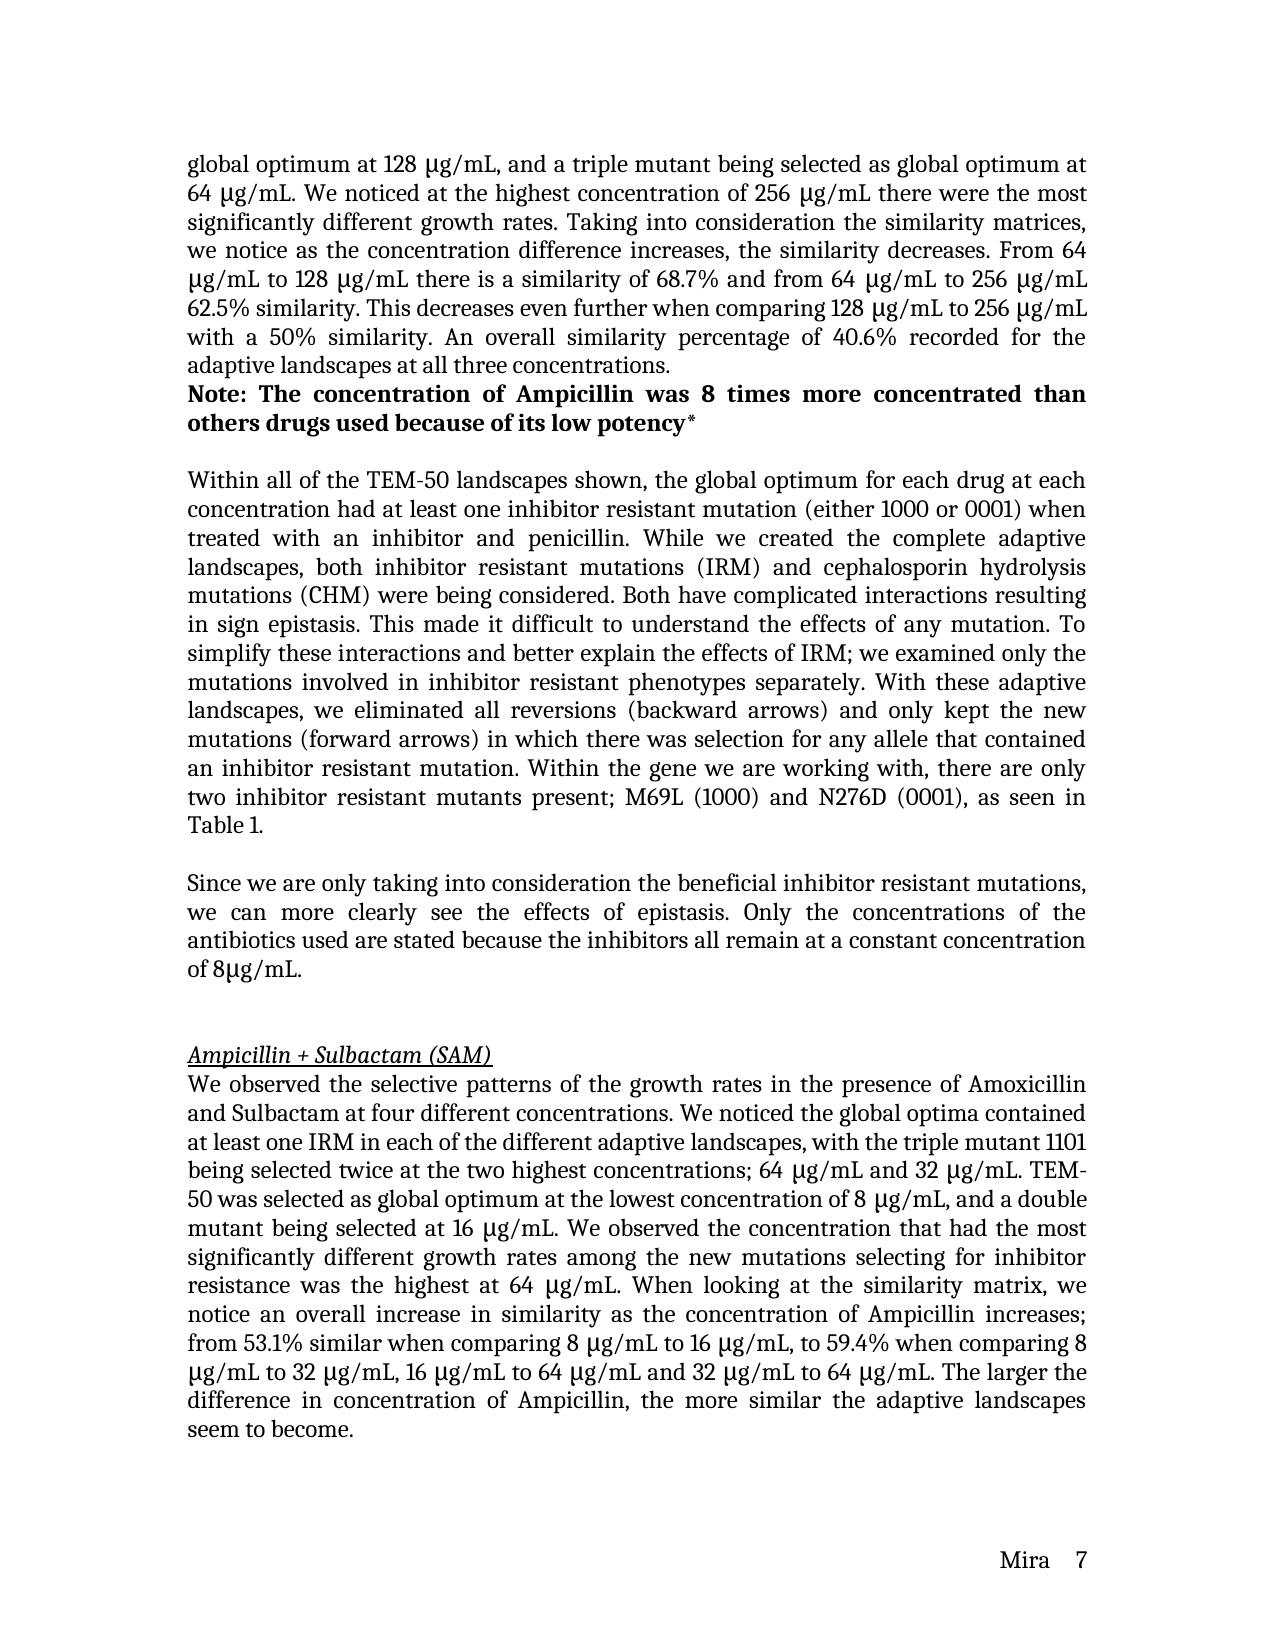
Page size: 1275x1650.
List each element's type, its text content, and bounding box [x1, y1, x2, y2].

text Since we are only taking into consideration the beneficial inhibitor resistant mutations, we can more clearly see the effects of epistasis. Only the concentrations of the antibiotics used are stated because the inhibitors all remain at a constant concentration of 8μg/mL. [187, 869, 1087, 984]
text We observed the selective patterns of the growth rates in the presence of Amoxicillin and Sulbactam at four different concentrations. We noticed the global optima contained at least one IRM in each of the different adaptive landscapes, with the triple mutant 1101 being selected twice at the two highest concentrations; 64 μg/mL and 32 μg/mL. TEM-50 was selected as global optimum at the lowest concentration of 8 μg/mL, and a double mutant being selected at 16 μg/mL. We observed the concentration that had the most significantly different growth rates among the new mutations selecting for inhibitor resistance was the highest at 64 μg/mL. When looking at the similarity matrix, we notice an overall increase in similarity as the concentration of Ampicillin increases; from 53.1% similar when comparing 8 μg/mL to 16 μg/mL, to 59.4% when comparing 8 μg/mL to 32 μg/mL, 16 μg/mL to 64 μg/mL and 32 μg/mL to 64 μg/mL. The larger the difference in concentration of Ampicillin, the more similar the adaptive landscapes seem to become. [187, 1070, 1087, 1444]
text Ampicillin + Sulbactam (SAM) [187, 1041, 1087, 1070]
text Within all of the TEM-50 landscapes shown, the global optimum for each drug at each concentration had at least one inhibitor resistant mutation (either 1000 or 0001) when treated with an inhibitor and penicillin. While we created the complete adaptive landscapes, both inhibitor resistant mutations (IRM) and cephalosporin hydrolysis mutations (CHM) were being considered. Both have complicated interactions resulting in sign epistasis. This made it difficult to understand the effects of any mutation. To simplify these interactions and better explain the effects of IRM; we examined only the mutations involved in inhibitor resistant phenotypes separately. With these adaptive landscapes, we eliminated all reversions (backward arrows) and only kept the new mutations (forward arrows) in which there was selection for any allele that contained an inhibitor resistant mutation. Within the gene we are working with, there are only two inhibitor resistant mutants present; M69L (1000) and N276D (0001), as seen in Table 1. [187, 466, 1087, 840]
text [187, 150, 1087, 380]
text Note: The concentration of Ampicillin was 8 times more concentrated than others drugs used because of its low potency* [187, 380, 1087, 437]
